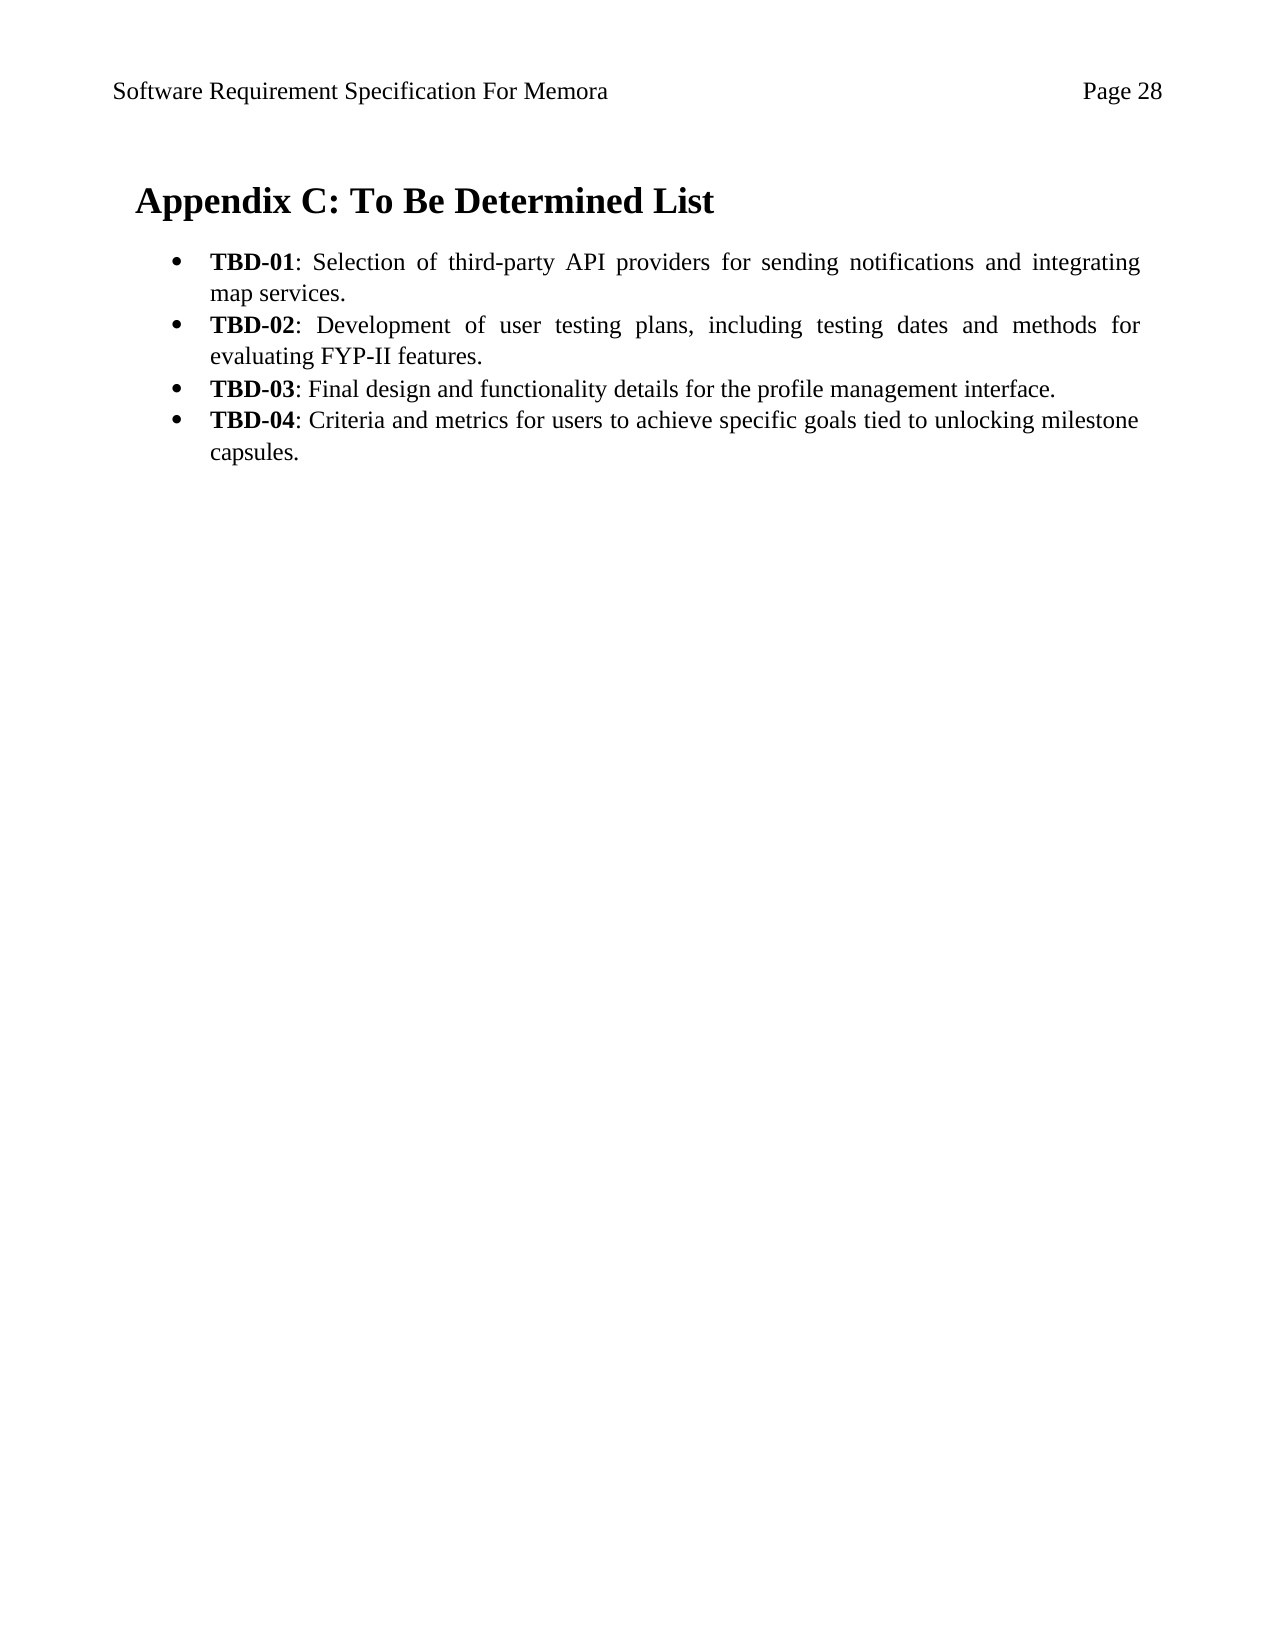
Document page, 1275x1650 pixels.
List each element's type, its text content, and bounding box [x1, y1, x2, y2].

list TBD-01: Selection of third-party API providers for sending notifications and integrating map services. [172, 247, 1140, 307]
list TBD-02: Development of user testing plans, including testing dates and methods for evaluating FYP-II features. [172, 310, 1140, 370]
subtitle Appendix C: To Be Determined List [135, 178, 1162, 222]
list TBD-03: Final design and functionality details for the profile management interface. [172, 373, 1162, 403]
list TBD-04: Criteria and metrics for users to achieve specific goals tied to unlocking milestone capsules. [172, 405, 1140, 466]
